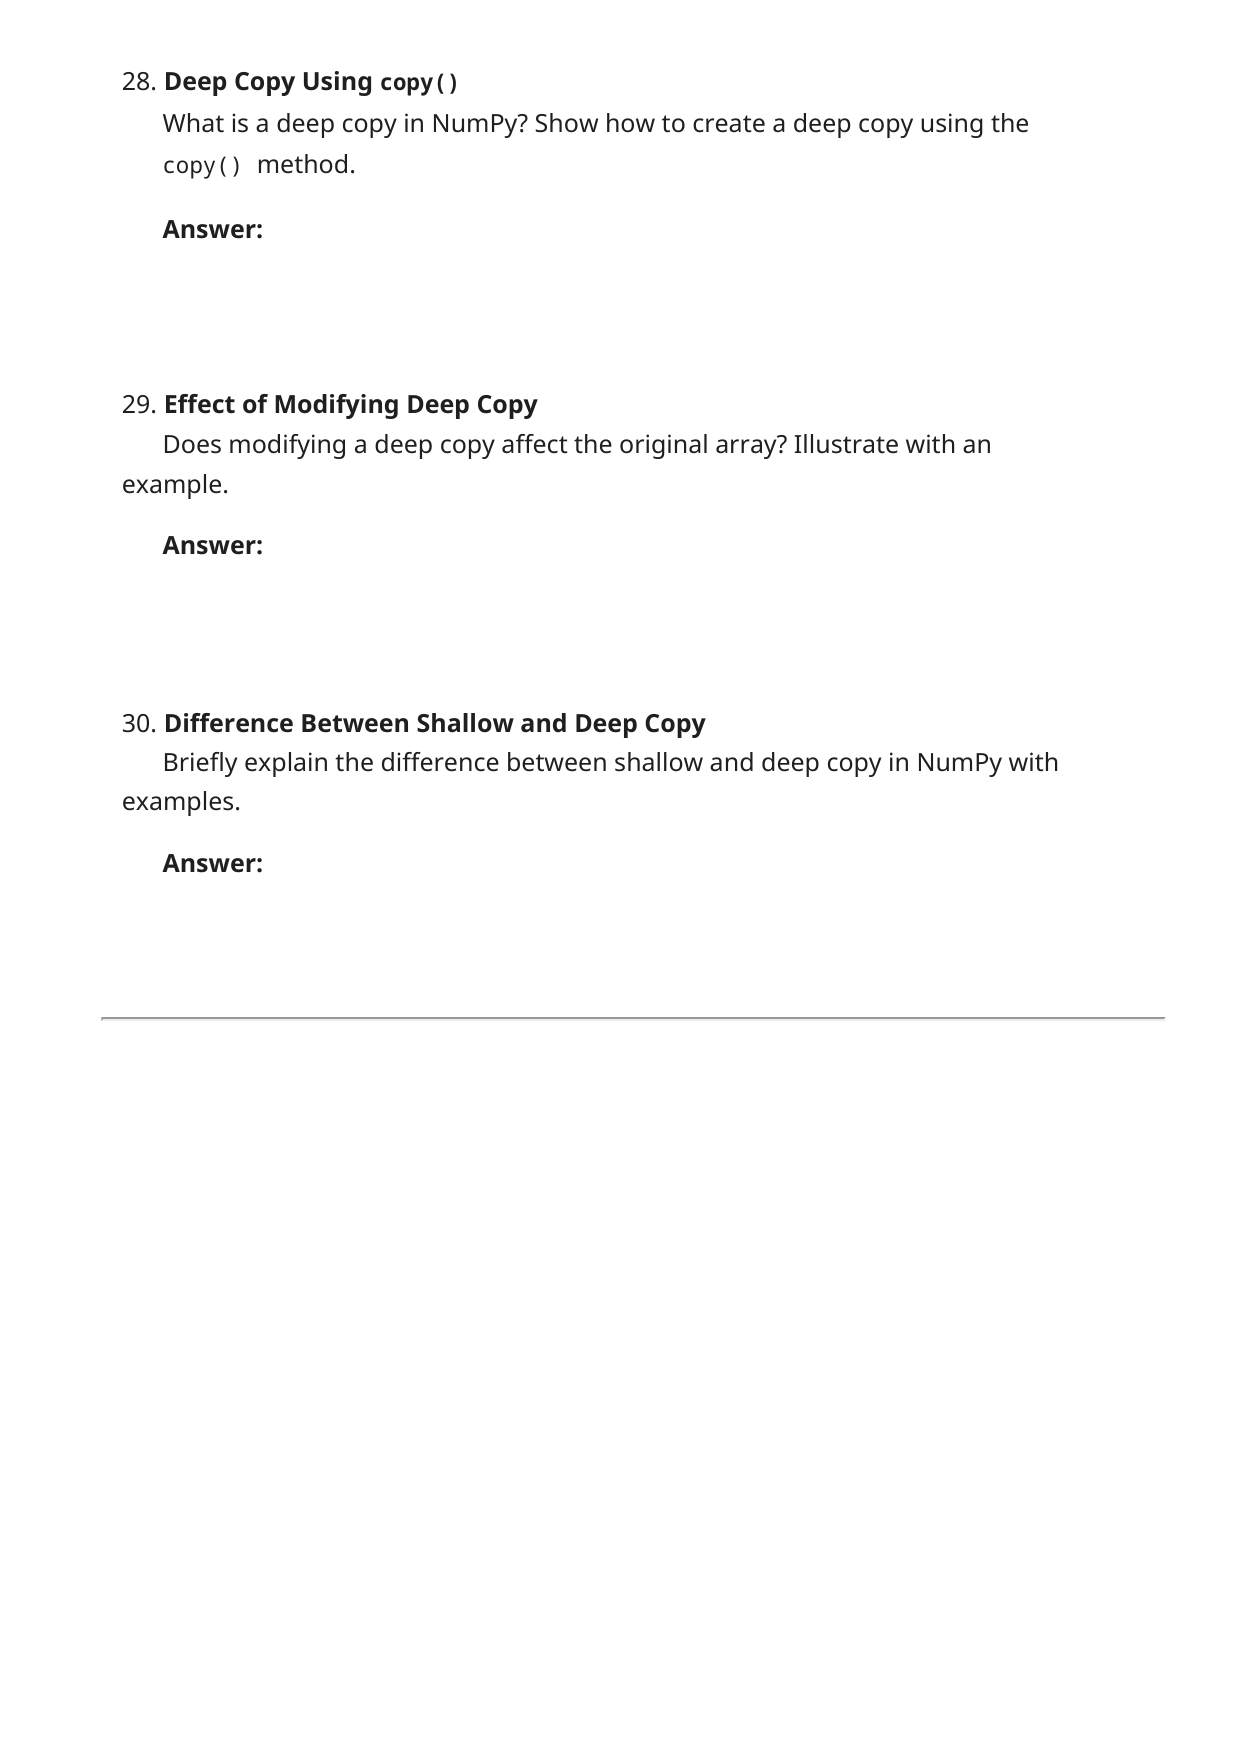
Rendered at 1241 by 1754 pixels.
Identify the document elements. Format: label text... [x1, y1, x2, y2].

picture [101, 1017, 1166, 1022]
text 28. Deep Copy Using copy() What is a deep copy in NumPy? Show how to create a deep copy using the copy() method. [122, 64, 1077, 181]
text 29. Effect of Modifying Deep Copy Does modifying a deep copy affect the original array? Illustrate with an example. [122, 387, 1062, 501]
text 30. Difference Between Shallow and Deep Copy Briefly explain the difference between shallow and deep copy in NumPy with examples. [122, 705, 1137, 818]
text Answer: [162, 211, 1167, 245]
text Answer: [162, 528, 1167, 562]
text Answer: [162, 846, 1167, 880]
